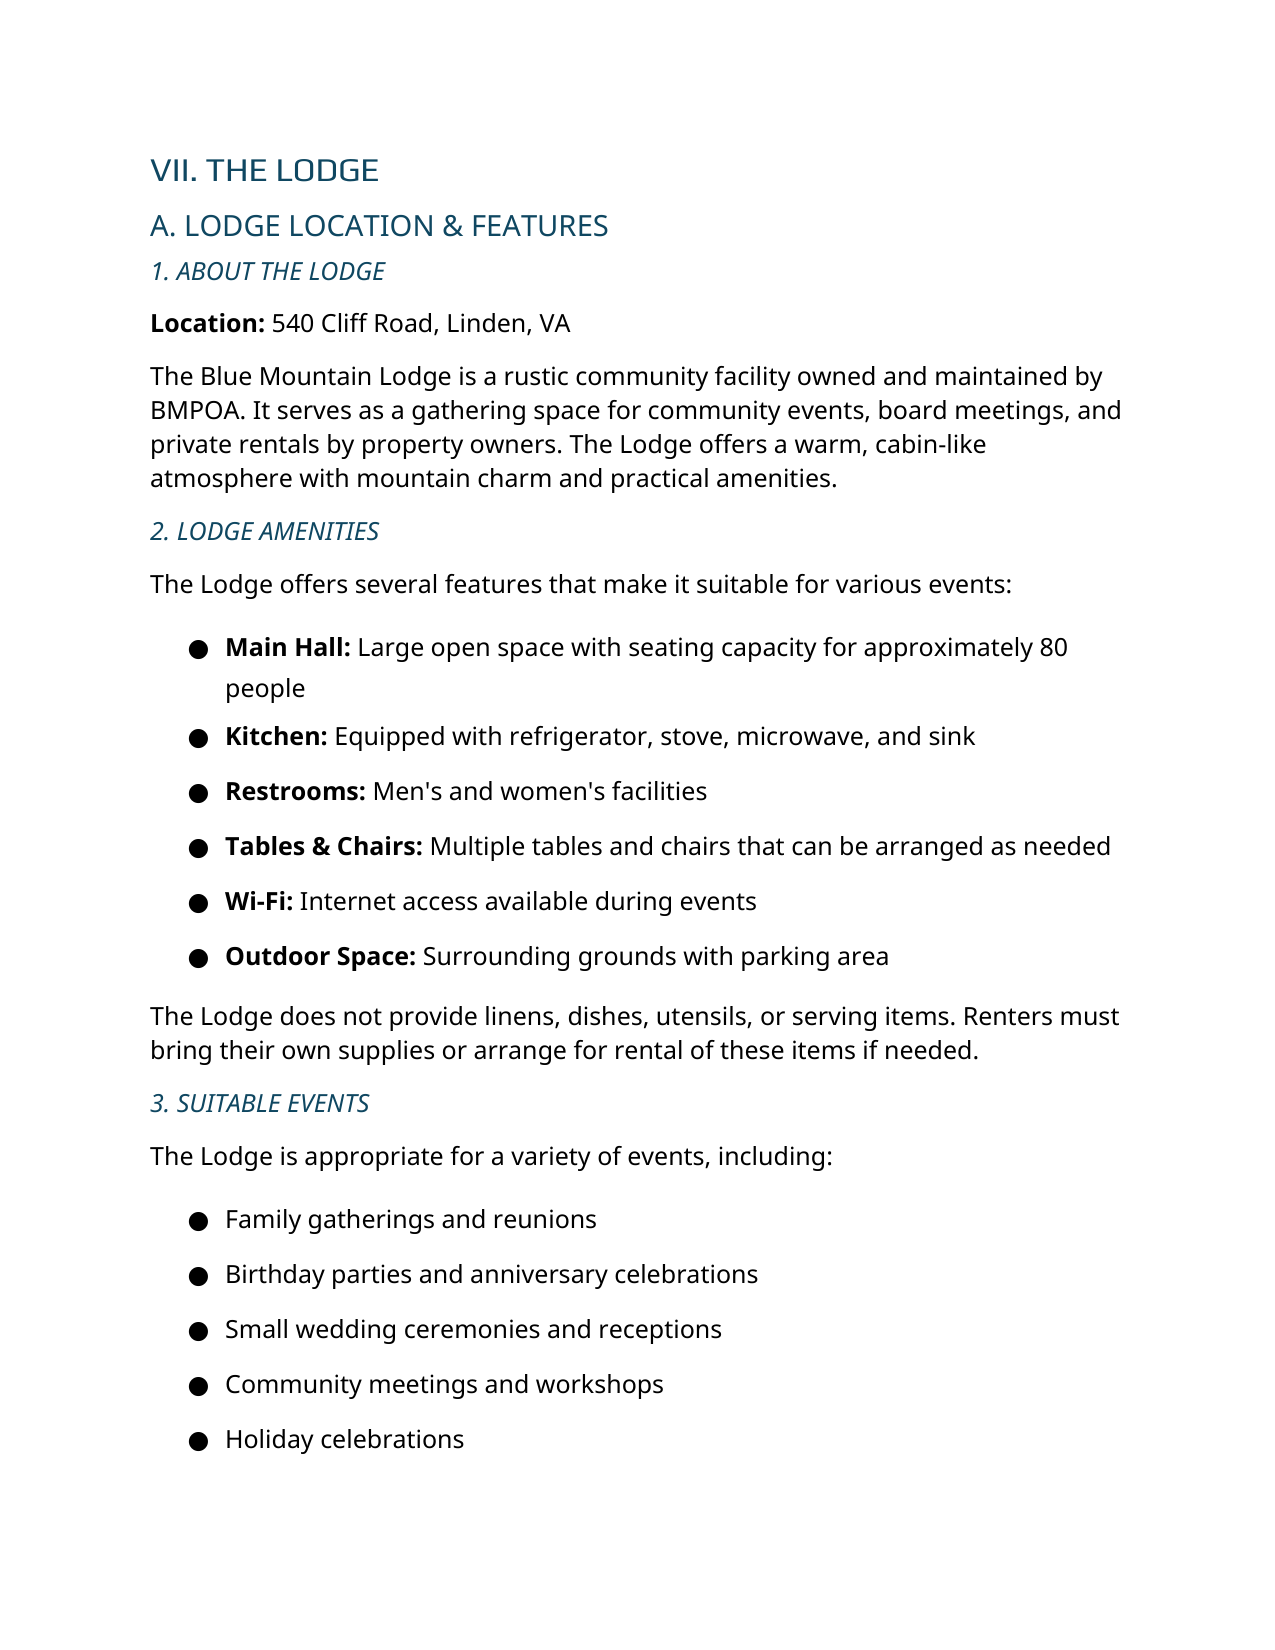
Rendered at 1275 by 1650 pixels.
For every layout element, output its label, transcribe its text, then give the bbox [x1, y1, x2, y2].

list Community meetings and workshops [187, 1356, 1125, 1407]
subtitle VII. THE LODGE [150, 150, 1125, 188]
list Holiday celebrations [187, 1411, 1125, 1462]
subtitle 3. SUITABLE EVENTS [150, 1085, 1125, 1119]
text The Lodge does not provide linens, dishes, utensils, or serving items. Renters must bring their own supplies or arrange for rental of these items if needed. [150, 998, 1125, 1067]
list Outdoor Space: Surrounding grounds with parking area [187, 928, 1125, 980]
list Family gatherings and reunions [187, 1191, 1125, 1242]
list Restrooms: Men's and women's facilities [187, 763, 1125, 815]
list Birthday parties and anniversary celebrations [187, 1246, 1125, 1297]
list Wi-Fi: Internet access available during events [187, 873, 1125, 925]
list Main Hall: Large open space with seating capacity for approximately 80 people [187, 619, 1125, 705]
text The Lodge offers several features that make it suitable for various events: [150, 567, 1125, 601]
text The Blue Mountain Lodge is a rustic community facility owned and maintained by BMPOA. It serves as a gathering space for community events, board meetings, and private rentals by property owners. The Lodge offers a warm, cabin-like atmosphere with mountain charm and practical amenities. [150, 359, 1125, 495]
subtitle 1. ABOUT THE LODGE [150, 253, 1125, 287]
subtitle 2. LODGE AMENITIES [150, 514, 1125, 548]
list Tables & Chairs: Multiple tables and chairs that can be arranged as needed [187, 818, 1125, 870]
list Kitchen: Equipped with refrigerator, stove, microwave, and sink [187, 708, 1125, 760]
list Small wedding ceremonies and receptions [187, 1301, 1125, 1352]
text Location: 540 Cliff Road, Linden, VA [150, 306, 1125, 340]
subtitle A. LODGE LOCATION & FEATURES [150, 205, 1125, 245]
text The Lodge is appropriate for a variety of events, including: [150, 1138, 1125, 1172]
